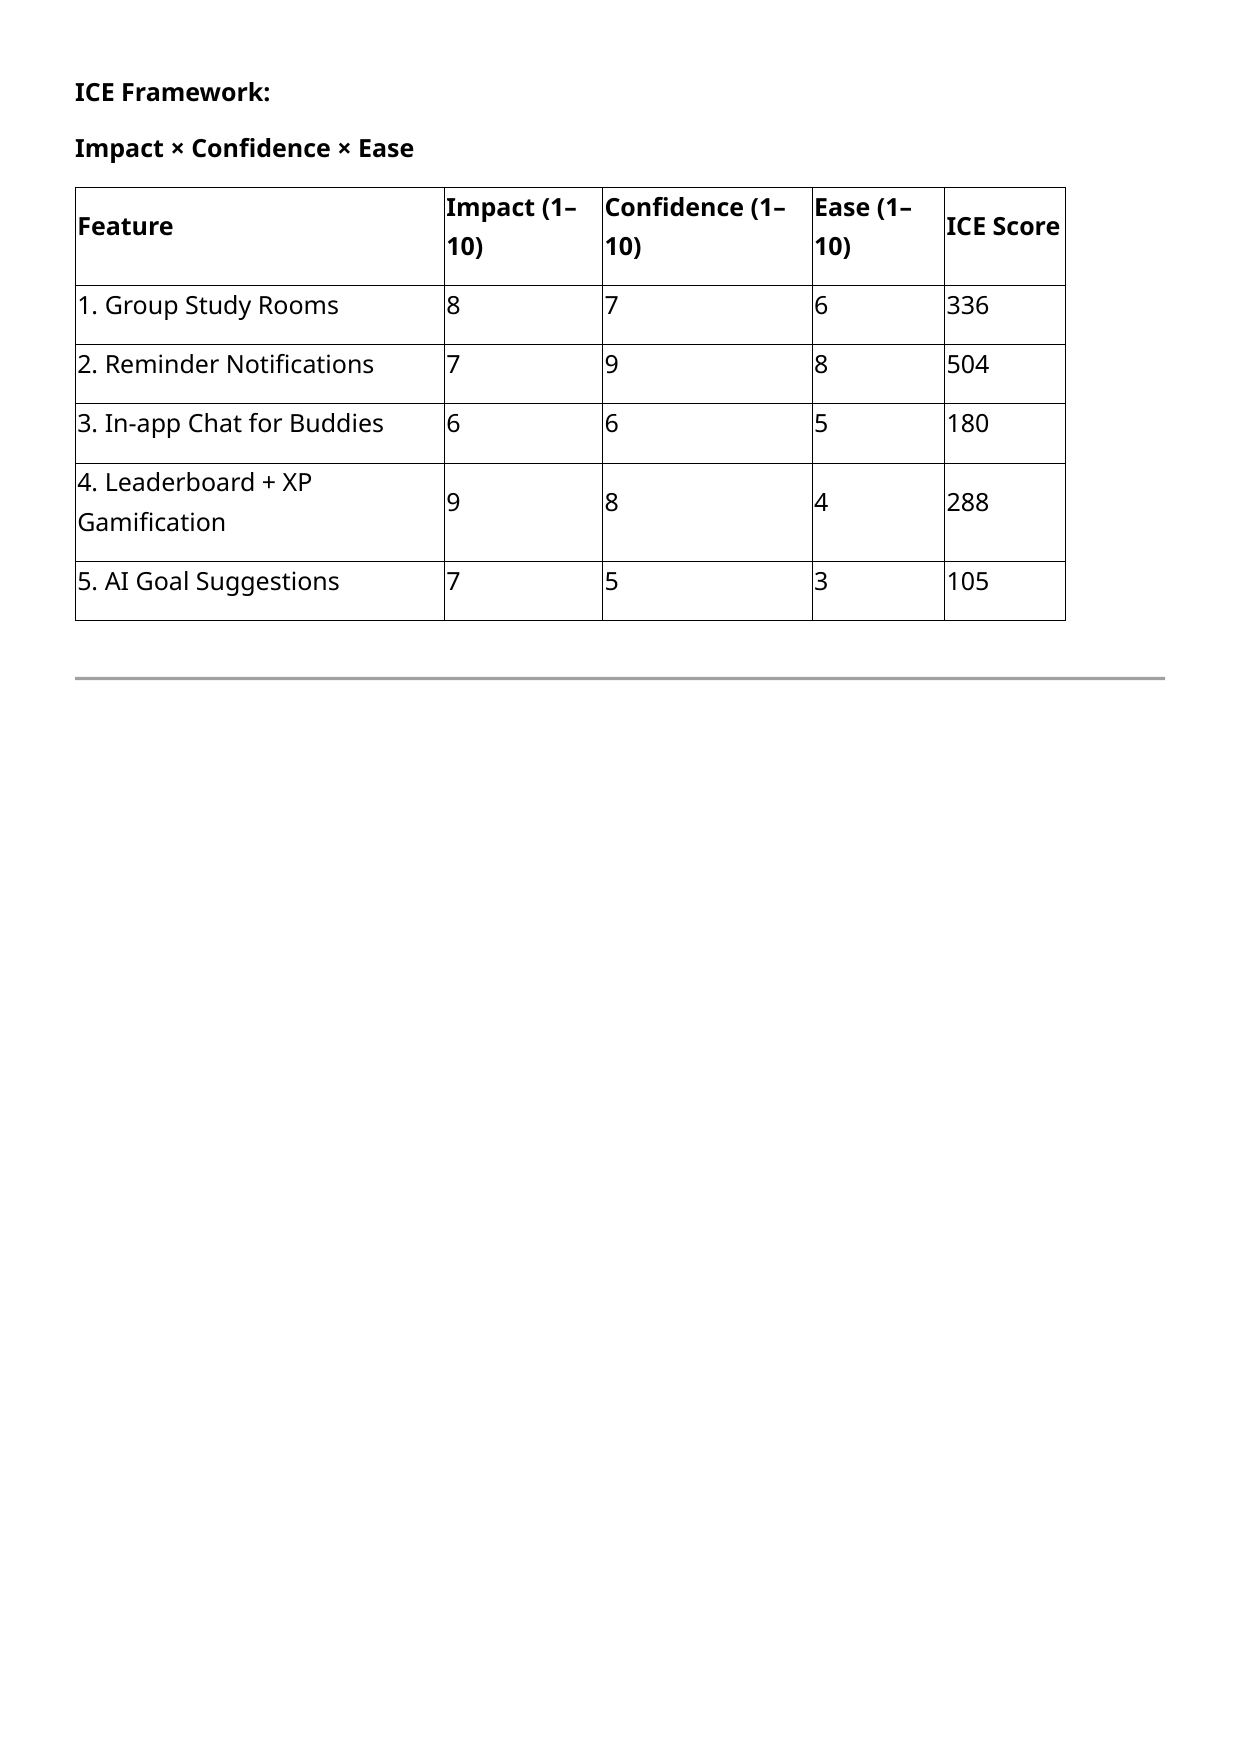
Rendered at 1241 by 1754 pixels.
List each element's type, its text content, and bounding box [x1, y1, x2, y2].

table_cell 7 [445, 562, 602, 620]
table_cell 5 [603, 562, 812, 620]
table_header ICE Score [945, 188, 1065, 285]
table_cell 2. Reminder Notifications [76, 345, 444, 403]
text ICE Framework: [75, 75, 1165, 109]
table_cell 6 [603, 404, 812, 462]
table_cell 1. Group Study Rooms [76, 286, 444, 344]
table_header Feature [76, 188, 444, 285]
table_cell 9 [445, 464, 602, 561]
table_cell 5 [813, 404, 944, 462]
table_cell 504 [945, 345, 1065, 403]
table_cell 6 [445, 404, 602, 462]
table_header Ease (1–10) [813, 188, 944, 285]
table_cell 4 [813, 464, 944, 561]
table_cell 4. Leaderboard + XP Gamification [76, 464, 444, 561]
table_cell 9 [603, 345, 812, 403]
table_cell 3. In-app Chat for Buddies [76, 404, 444, 462]
table_header Impact (1–10) [445, 188, 602, 285]
table_cell 336 [945, 286, 1065, 344]
table_cell 3 [813, 562, 944, 620]
table_header Confidence (1–10) [603, 188, 812, 285]
table_cell 7 [445, 345, 602, 403]
text Impact × Confidence × Ease [75, 131, 1165, 165]
table_cell 7 [603, 286, 812, 344]
table_cell 5. AI Goal Suggestions [76, 562, 444, 620]
table_cell 8 [445, 286, 602, 344]
table_cell 8 [813, 345, 944, 403]
table_cell 6 [813, 286, 944, 344]
table_cell 288 [945, 464, 1065, 561]
table_cell 180 [945, 404, 1065, 462]
table_cell 105 [945, 562, 1065, 620]
table_cell 8 [603, 464, 812, 561]
